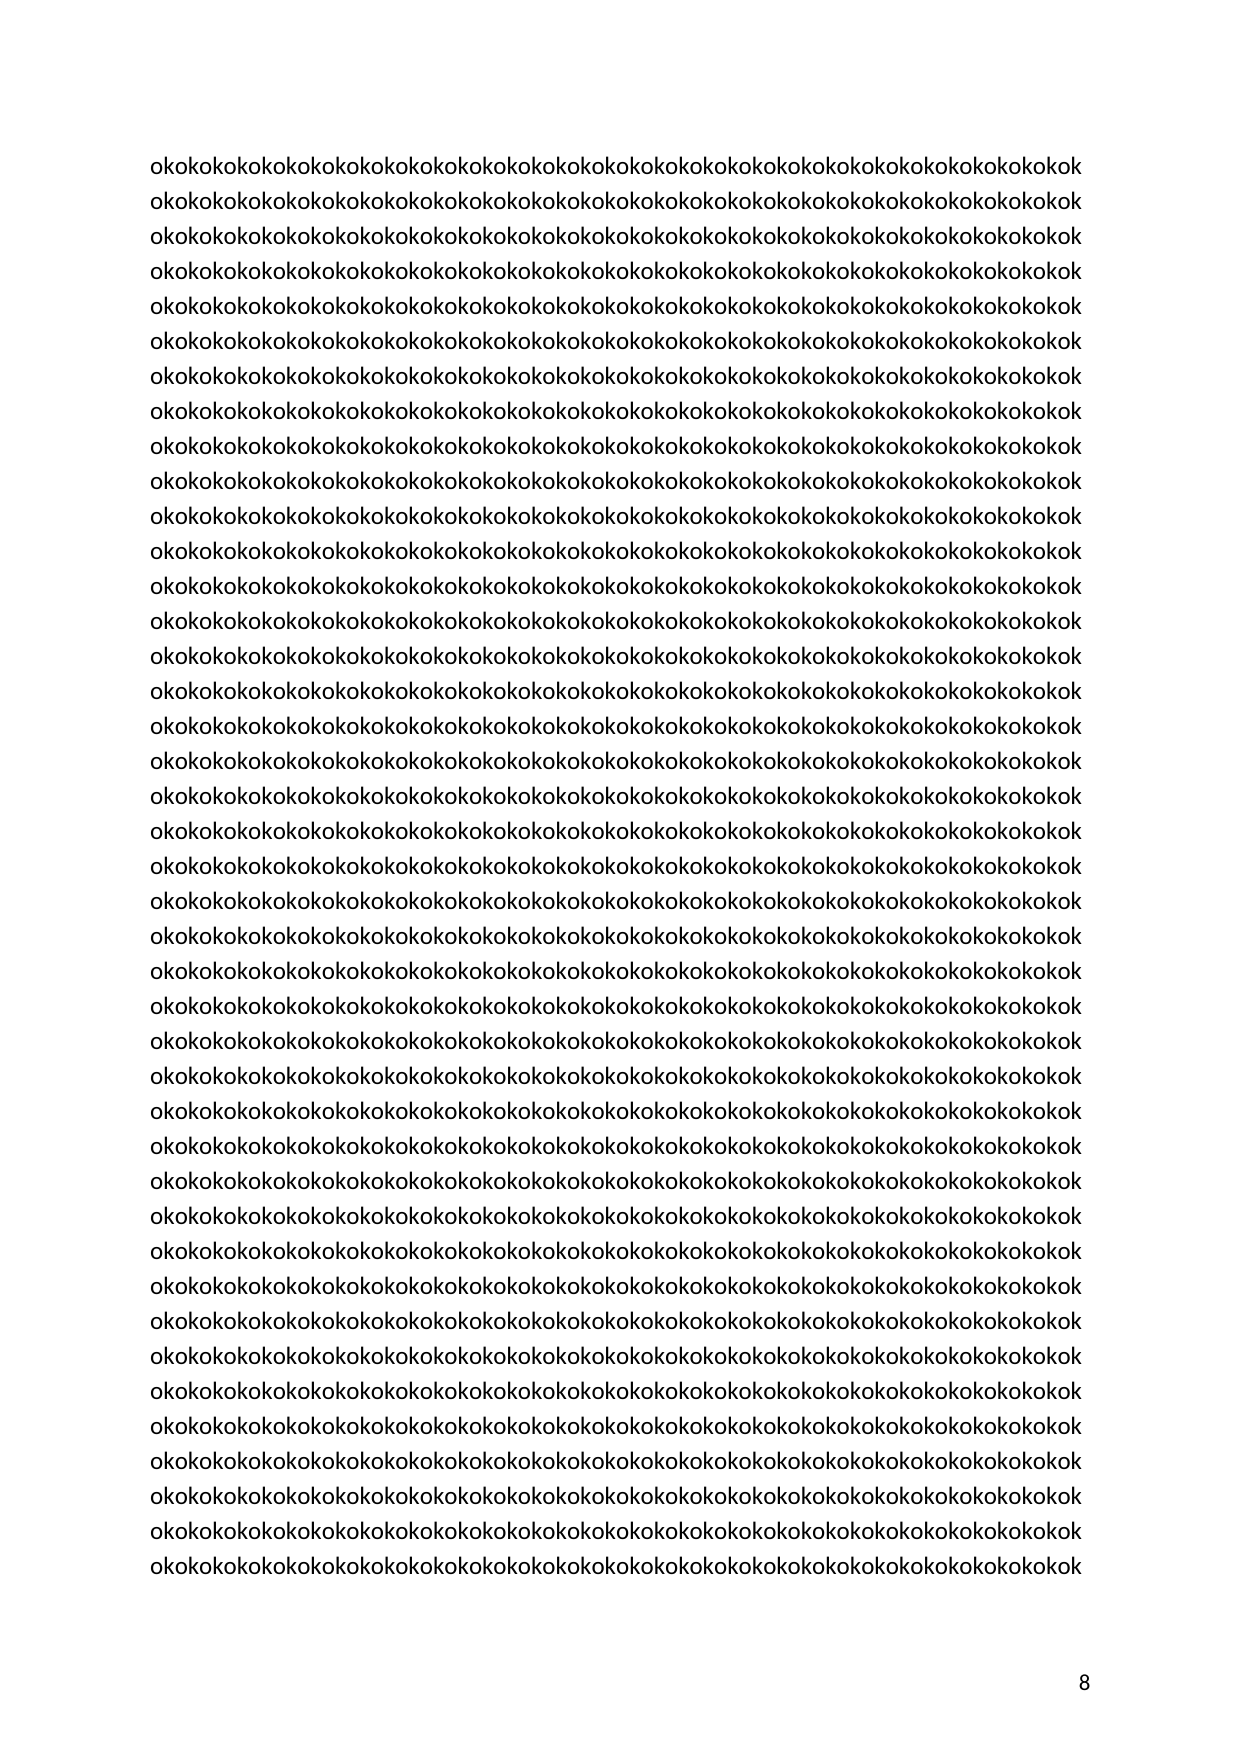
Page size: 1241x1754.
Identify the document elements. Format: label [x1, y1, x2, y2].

text [150, 150, 1090, 1581]
